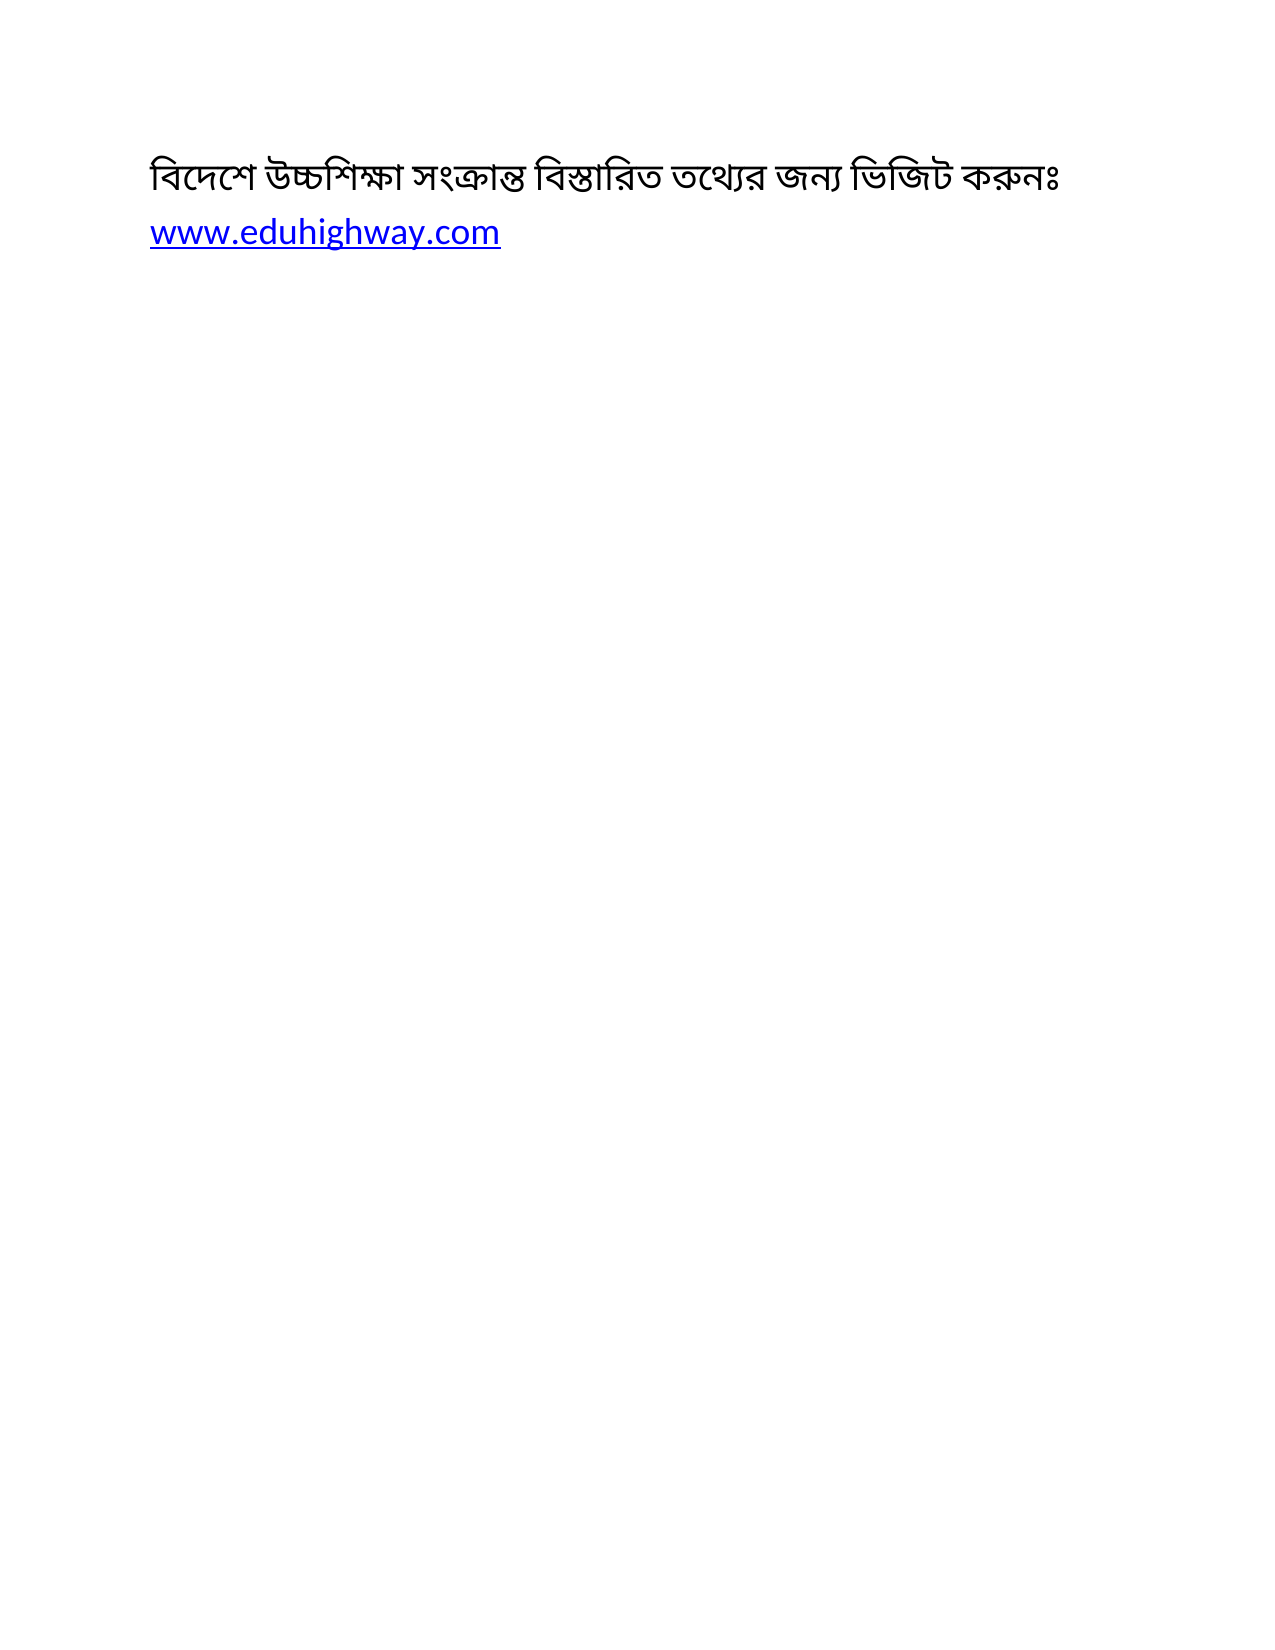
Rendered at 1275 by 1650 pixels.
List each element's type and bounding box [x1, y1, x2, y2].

text [150, 150, 1125, 254]
